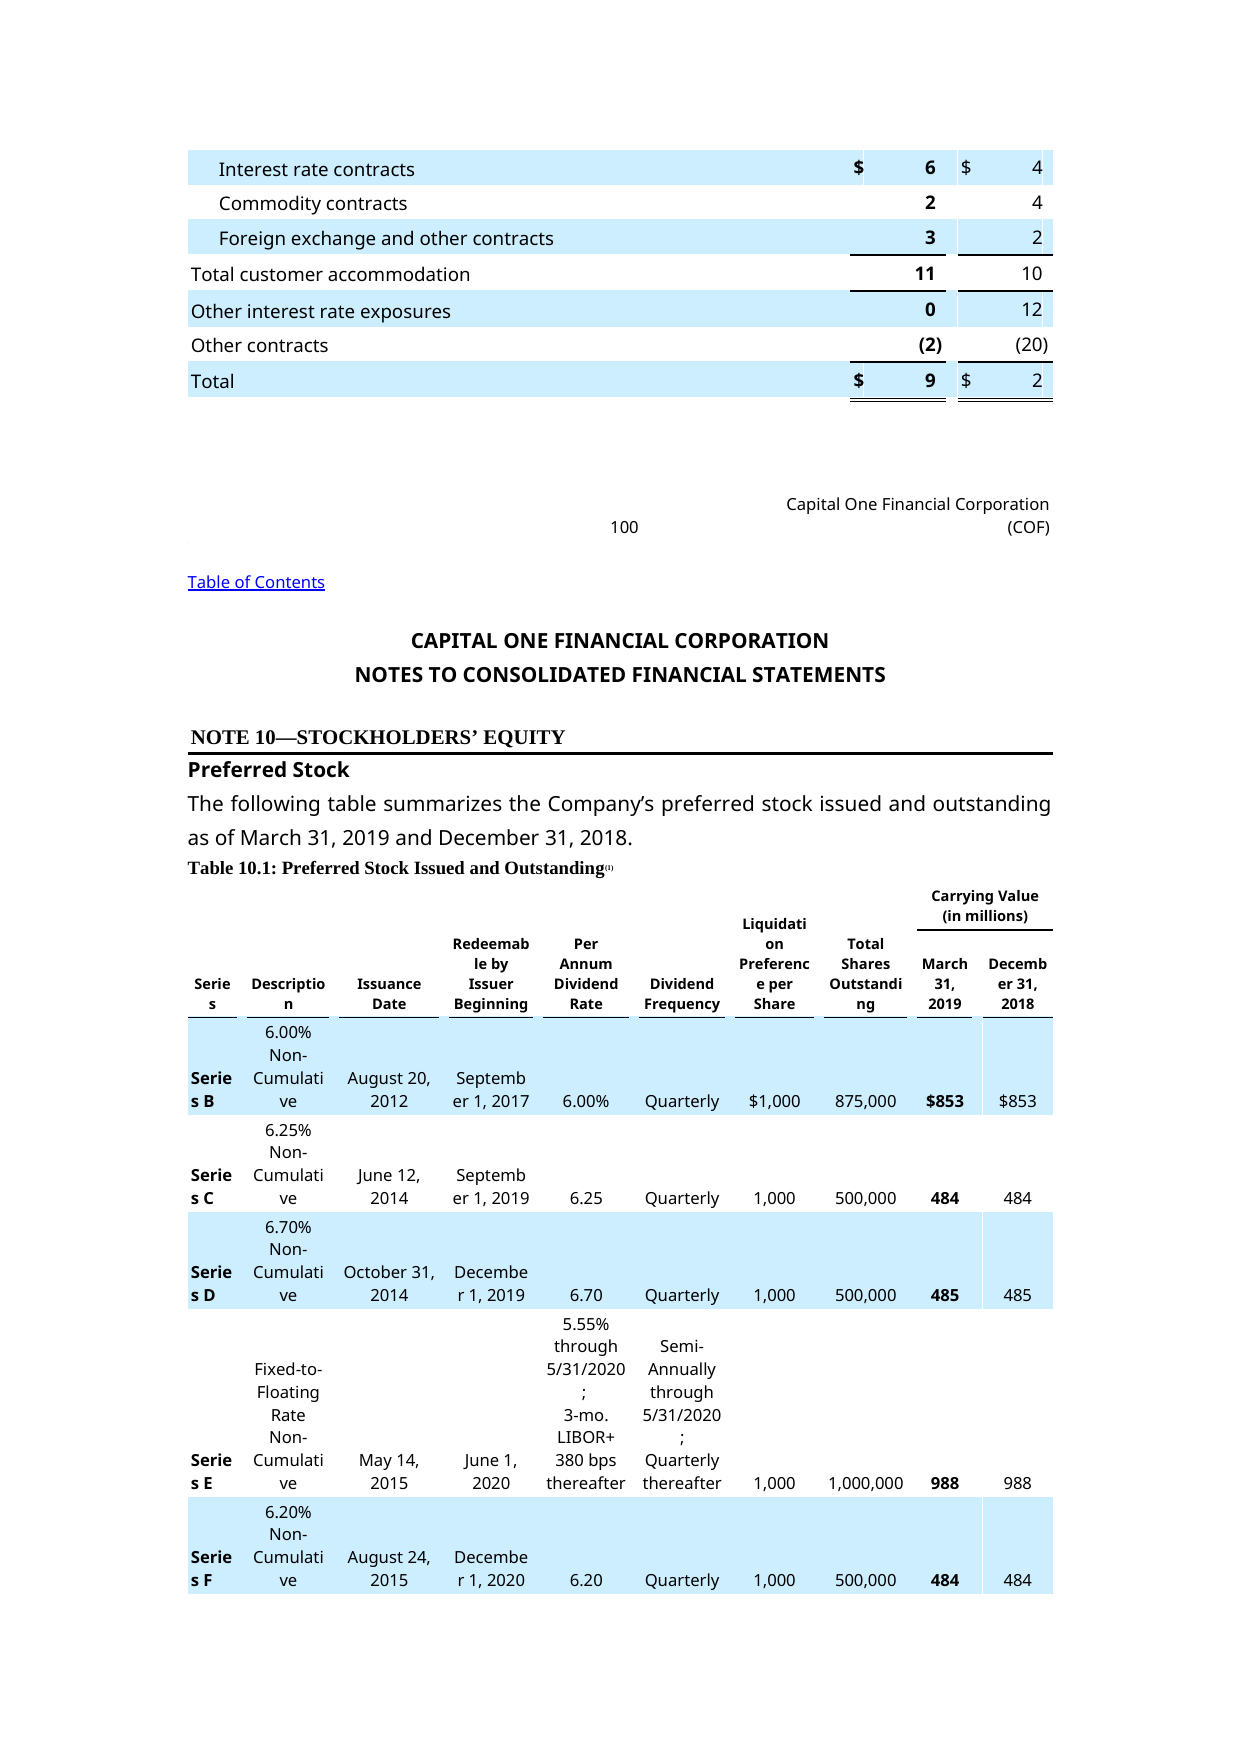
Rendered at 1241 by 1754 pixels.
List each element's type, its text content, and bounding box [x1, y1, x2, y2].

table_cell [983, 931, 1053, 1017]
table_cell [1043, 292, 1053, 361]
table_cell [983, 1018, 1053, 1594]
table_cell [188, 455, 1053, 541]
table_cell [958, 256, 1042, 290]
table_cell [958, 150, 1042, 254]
text CAPITAL ONE FINANCIAL CORPORATION [187, 626, 1053, 655]
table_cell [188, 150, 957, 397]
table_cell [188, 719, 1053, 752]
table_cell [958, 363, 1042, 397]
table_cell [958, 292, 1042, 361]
text Preferred Stock [187, 755, 1053, 783]
text Table 10.1: Preferred Stock Issued and Outstanding(1) [187, 857, 1053, 879]
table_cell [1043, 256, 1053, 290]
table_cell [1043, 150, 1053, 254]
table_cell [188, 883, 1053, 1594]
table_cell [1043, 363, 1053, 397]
text NOTES TO CONSOLIDATED FINANCIAL STATEMENTS [187, 660, 1053, 689]
text Table of Contents [187, 570, 1053, 593]
text The following table summarizes the Company’s preferred stock issued and outstanding as of March 31, 2019 and December 31, 2018. [187, 789, 1053, 852]
